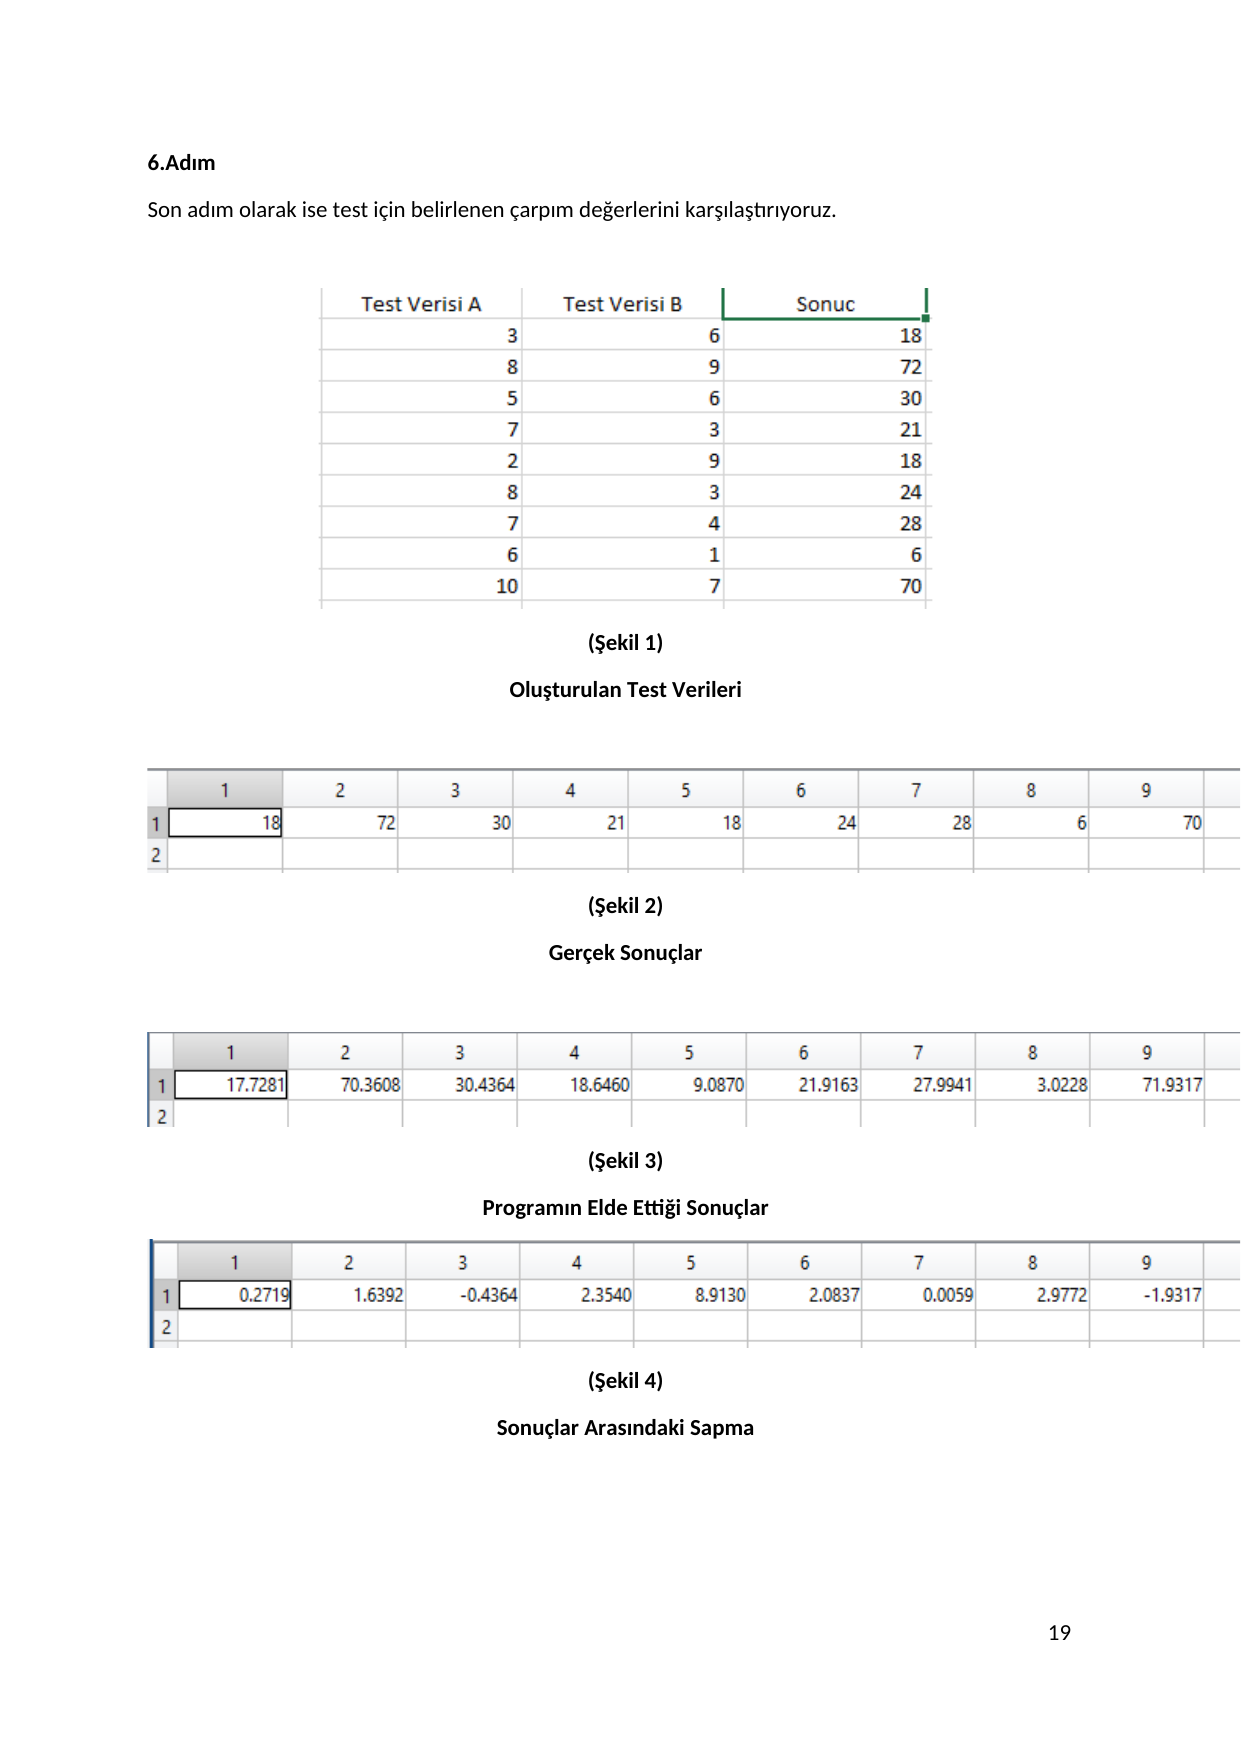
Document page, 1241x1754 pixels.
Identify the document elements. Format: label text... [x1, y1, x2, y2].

picture [147, 1239, 1241, 1348]
text (Şekil 2) [147, 892, 1104, 920]
text (Şekil 3) [147, 1146, 1104, 1174]
text 6.Adım [147, 148, 1104, 176]
text Gerçek Sonuçlar [147, 938, 1104, 967]
text Oluşturulan Test Verileri [147, 675, 1104, 703]
picture [318, 288, 933, 609]
picture [147, 768, 1241, 873]
text Son adım olarak ise test için belirlenen çarpım değerlerini karşılaştırıyoruz. [147, 195, 1104, 223]
text Sonuçlar Arasındaki Sapma [147, 1413, 1104, 1441]
text (Şekil 4) [147, 1366, 1104, 1394]
picture [147, 1032, 1241, 1127]
text Programın Elde Ettiği Sonuçlar [147, 1193, 1104, 1221]
text (Şekil 1) [147, 628, 1104, 656]
